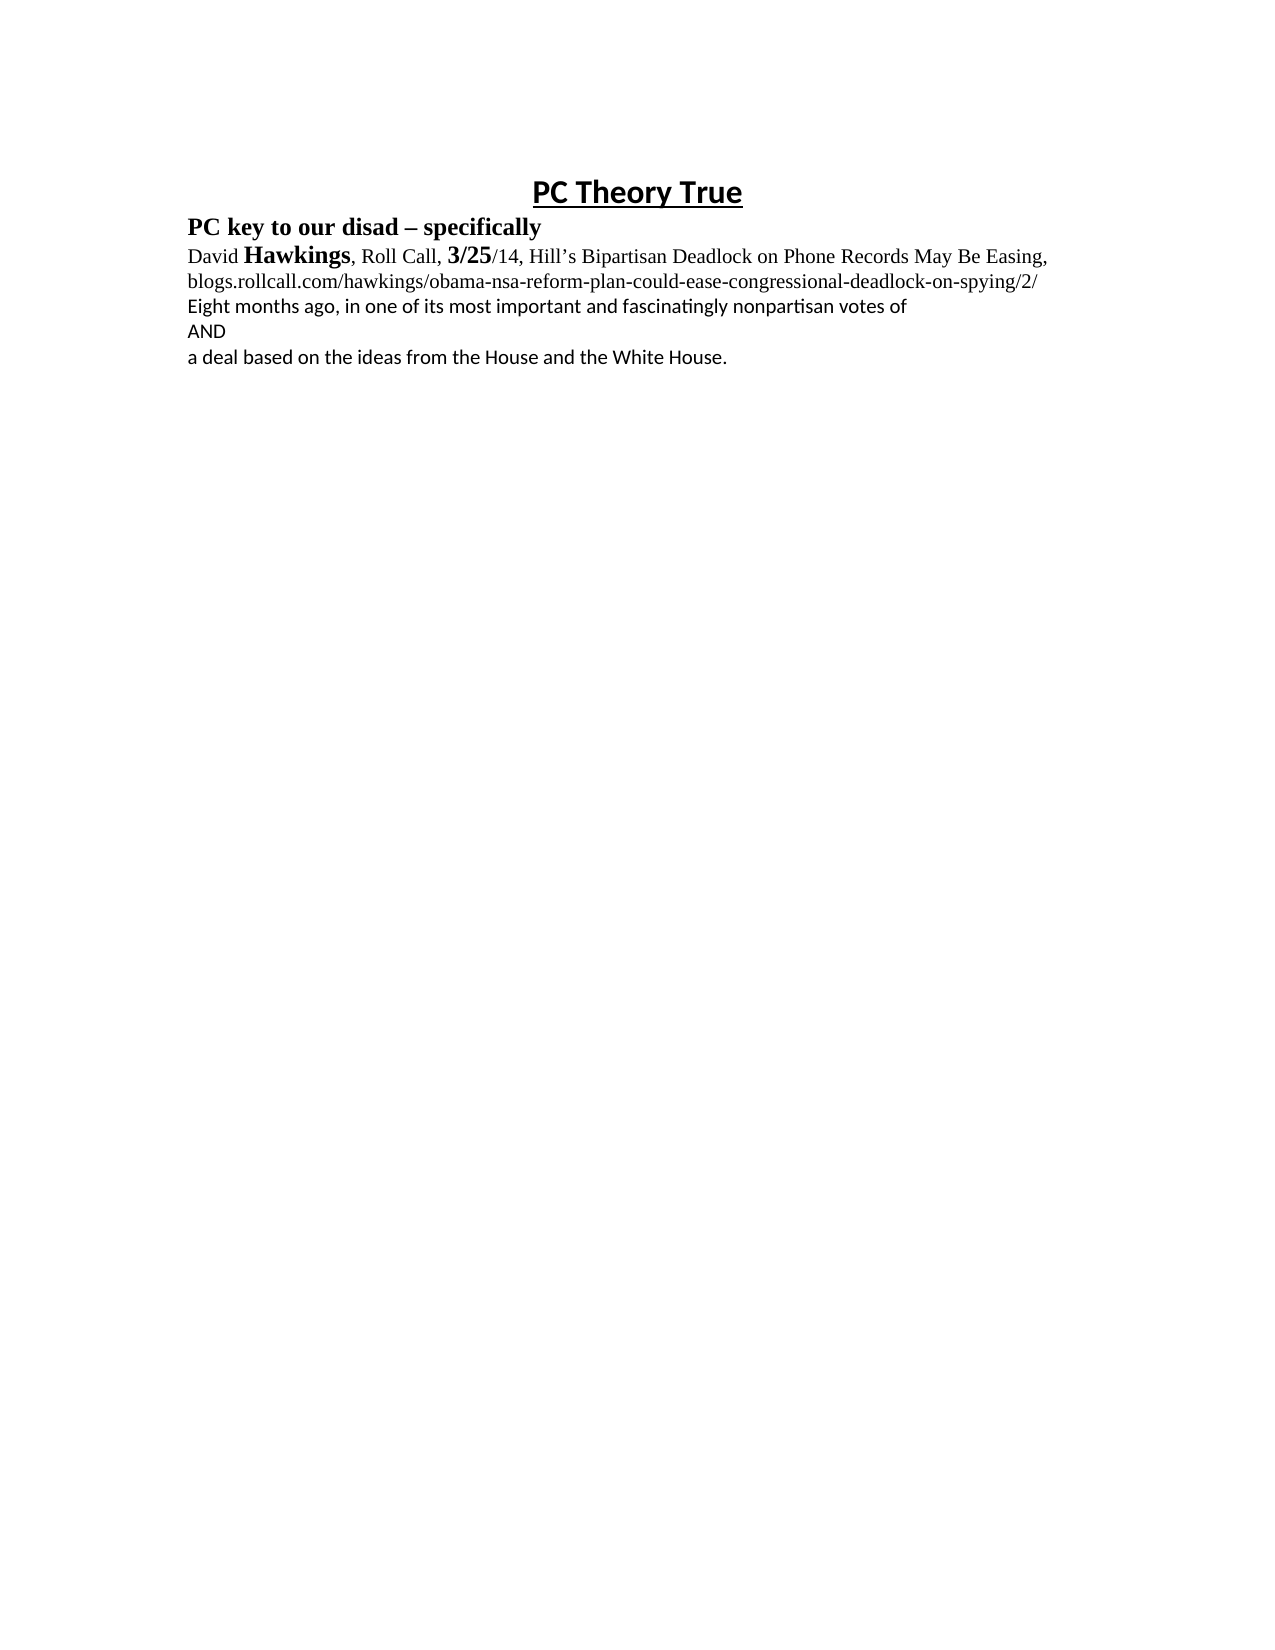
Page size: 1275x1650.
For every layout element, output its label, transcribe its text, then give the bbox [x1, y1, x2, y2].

text David Hawkings, Roll Call, 3/25/14, Hill’s Bipartisan Deadlock on Phone Records May Be Easing, blogs.rollcall.com/hawkings/obama-nsa-reform-plan-could-ease-congressional-deadlock-on-spying/2/ [187, 240, 1087, 293]
text a deal based on the ideas from the House and the White House. [187, 344, 1087, 369]
text Eight months ago, in one of its most important and fascinatingly nonpartisan votes of [187, 293, 1087, 318]
subtitle PC Theory True [187, 171, 1087, 212]
text AND [187, 318, 1087, 344]
text PC key to our disad – specifically [187, 212, 1087, 240]
